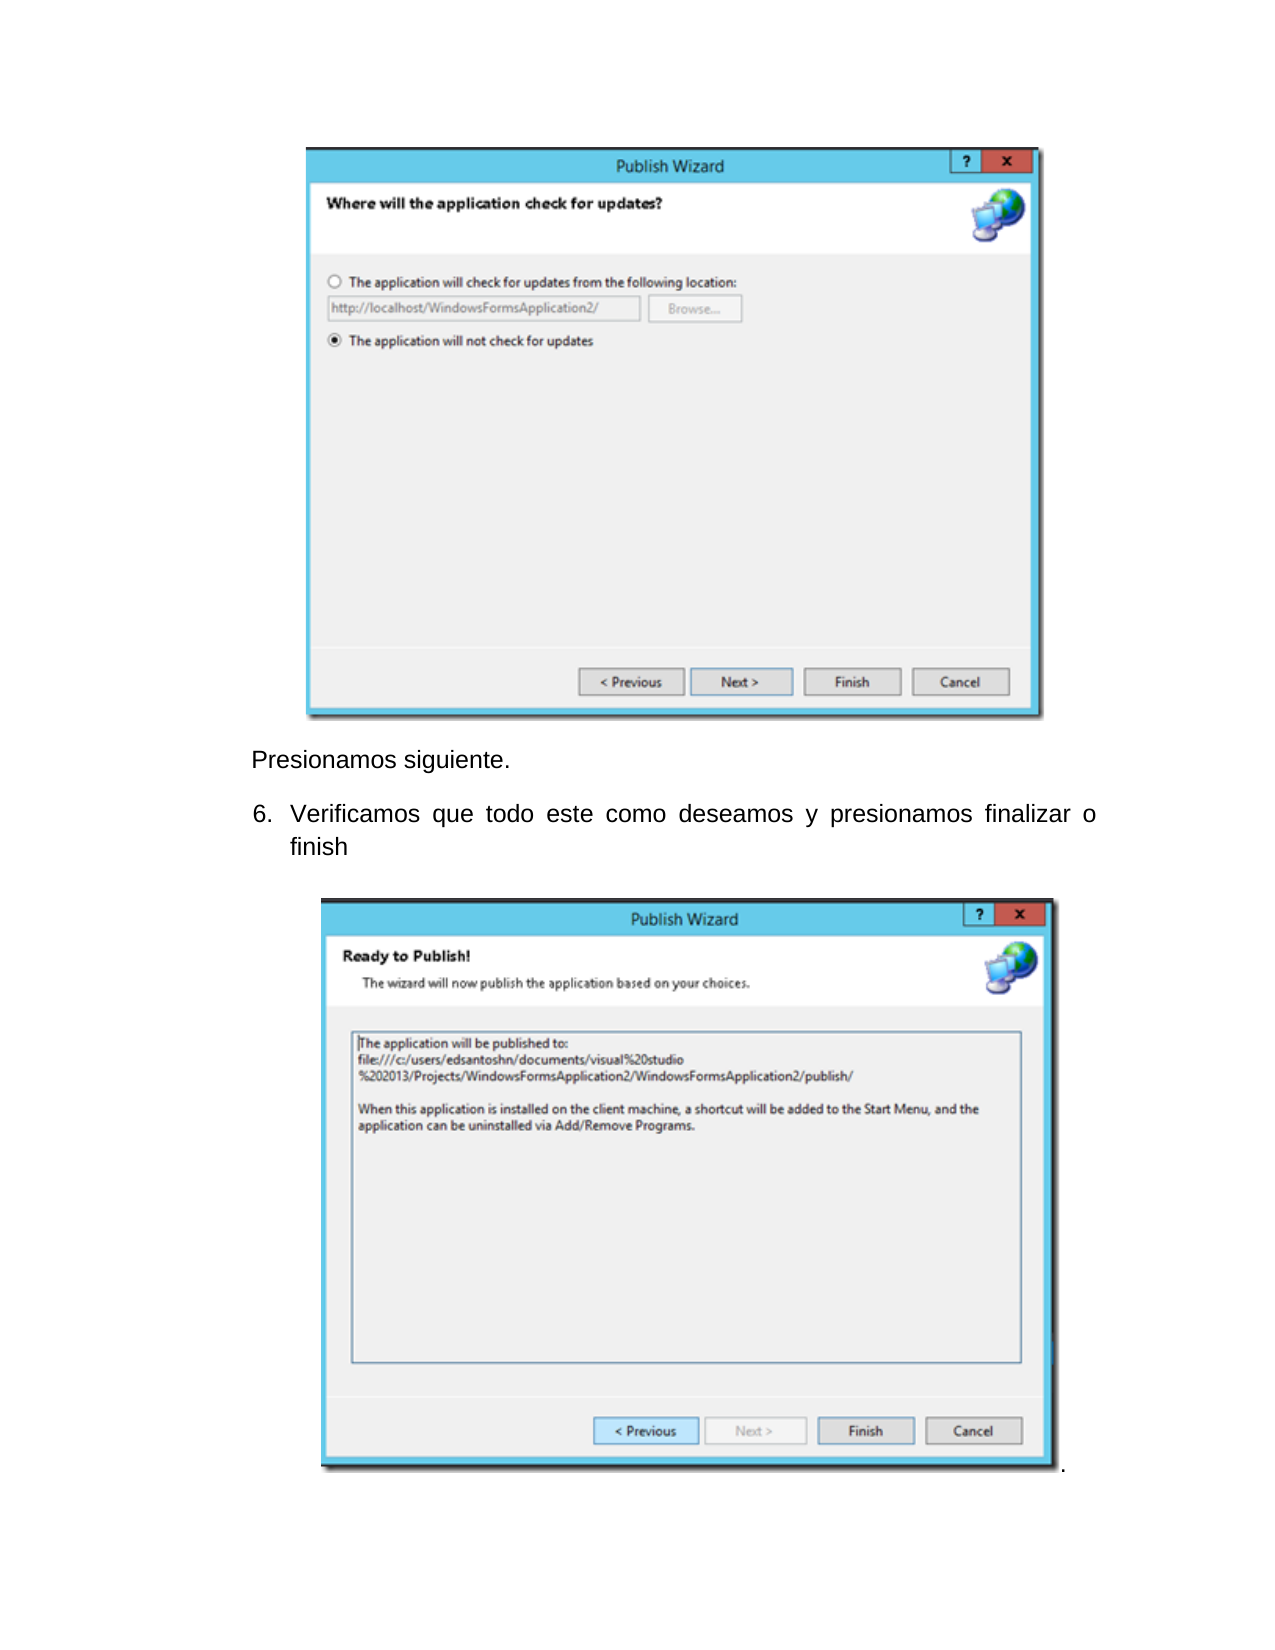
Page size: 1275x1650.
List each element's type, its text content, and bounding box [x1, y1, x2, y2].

text Presionamos siguiente. [177, 745, 1098, 774]
picture [321, 898, 1060, 1473]
list Verificamos que todo este como deseamos y presionamos finalizar o finish [252, 799, 1098, 861]
picture [305, 147, 1045, 721]
